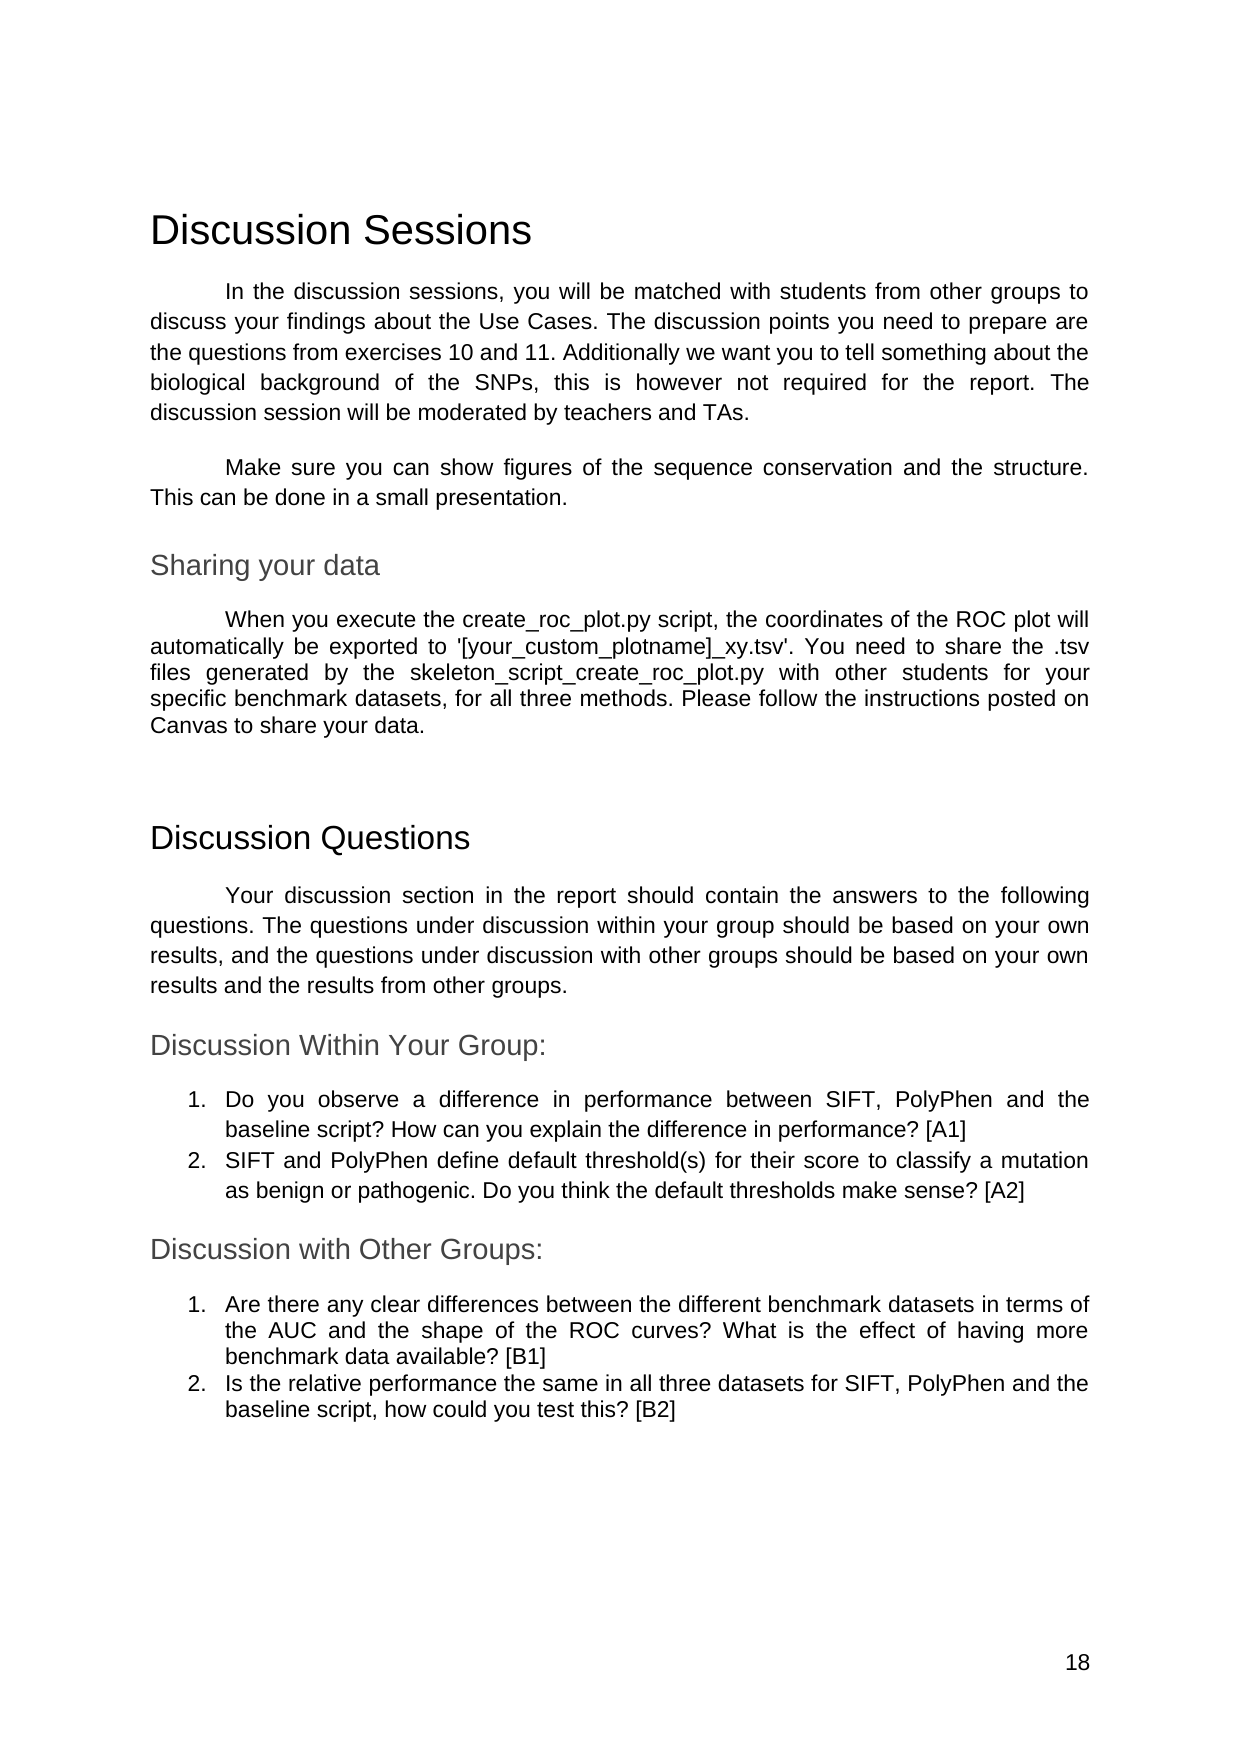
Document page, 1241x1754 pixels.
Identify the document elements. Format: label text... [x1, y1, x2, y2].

list Are there any clear differences between the different benchmark datasets in terms of the AUC and the shape of the ROC curves? What is the effect of having more benchmark data available? [B1] [187, 1291, 1090, 1369]
subtitle Sharing your data [150, 548, 1090, 581]
subtitle Discussion Questions [150, 818, 1090, 857]
subtitle Discussion with Other Groups: [150, 1232, 1090, 1266]
subtitle Discussion Sessions [150, 205, 1090, 253]
text When you execute the create_roc_plot.py script, the coordinates of the ROC plot will automatically be exported to '[your_custom_plotname]_xy.tsv'. You need to share the .tsv files generated by the skeleton_script_create_roc_plot.py with other students for your specific benchmark datasets, for all three methods. Please follow the instructions posted on Canvas to share your data. [150, 606, 1090, 738]
list Do you observe a difference in performance between SIFT, PolyPhen and the baseline script? How can you explain the difference in performance? [A1] [187, 1086, 1090, 1143]
text Make sure you can show figures of the sequence conservation and the structure. This can be done in a small presentation. [150, 454, 1090, 511]
list Is the relative performance the same in all three datasets for SIFT, PolyPhen and the baseline script, how could you test this? [B2] [187, 1369, 1090, 1422]
list SIFT and PolyPhen define default threshold(s) for their score to classify a mutation as benign or pathogenic. Do you think the default thresholds make sense? [A2] [187, 1147, 1090, 1203]
subtitle Discussion Within Your Group: [150, 1028, 1090, 1061]
text Your discussion section in the report should contain the answers to the following questions. The questions under discussion within your group should be based on your own results, and the questions under discussion with other groups should be based on your own results and the results from other groups. [150, 882, 1090, 999]
text In the discussion sessions, you will be matched with students from other groups to discuss your findings about the Use Cases. The discussion points you need to prepare are the questions from exercises 10 and 11. Additionally we want you to tell something about the biological background of the SNPs, this is however not required for the report. The discussion session will be moderated by teachers and TAs. [150, 278, 1090, 425]
